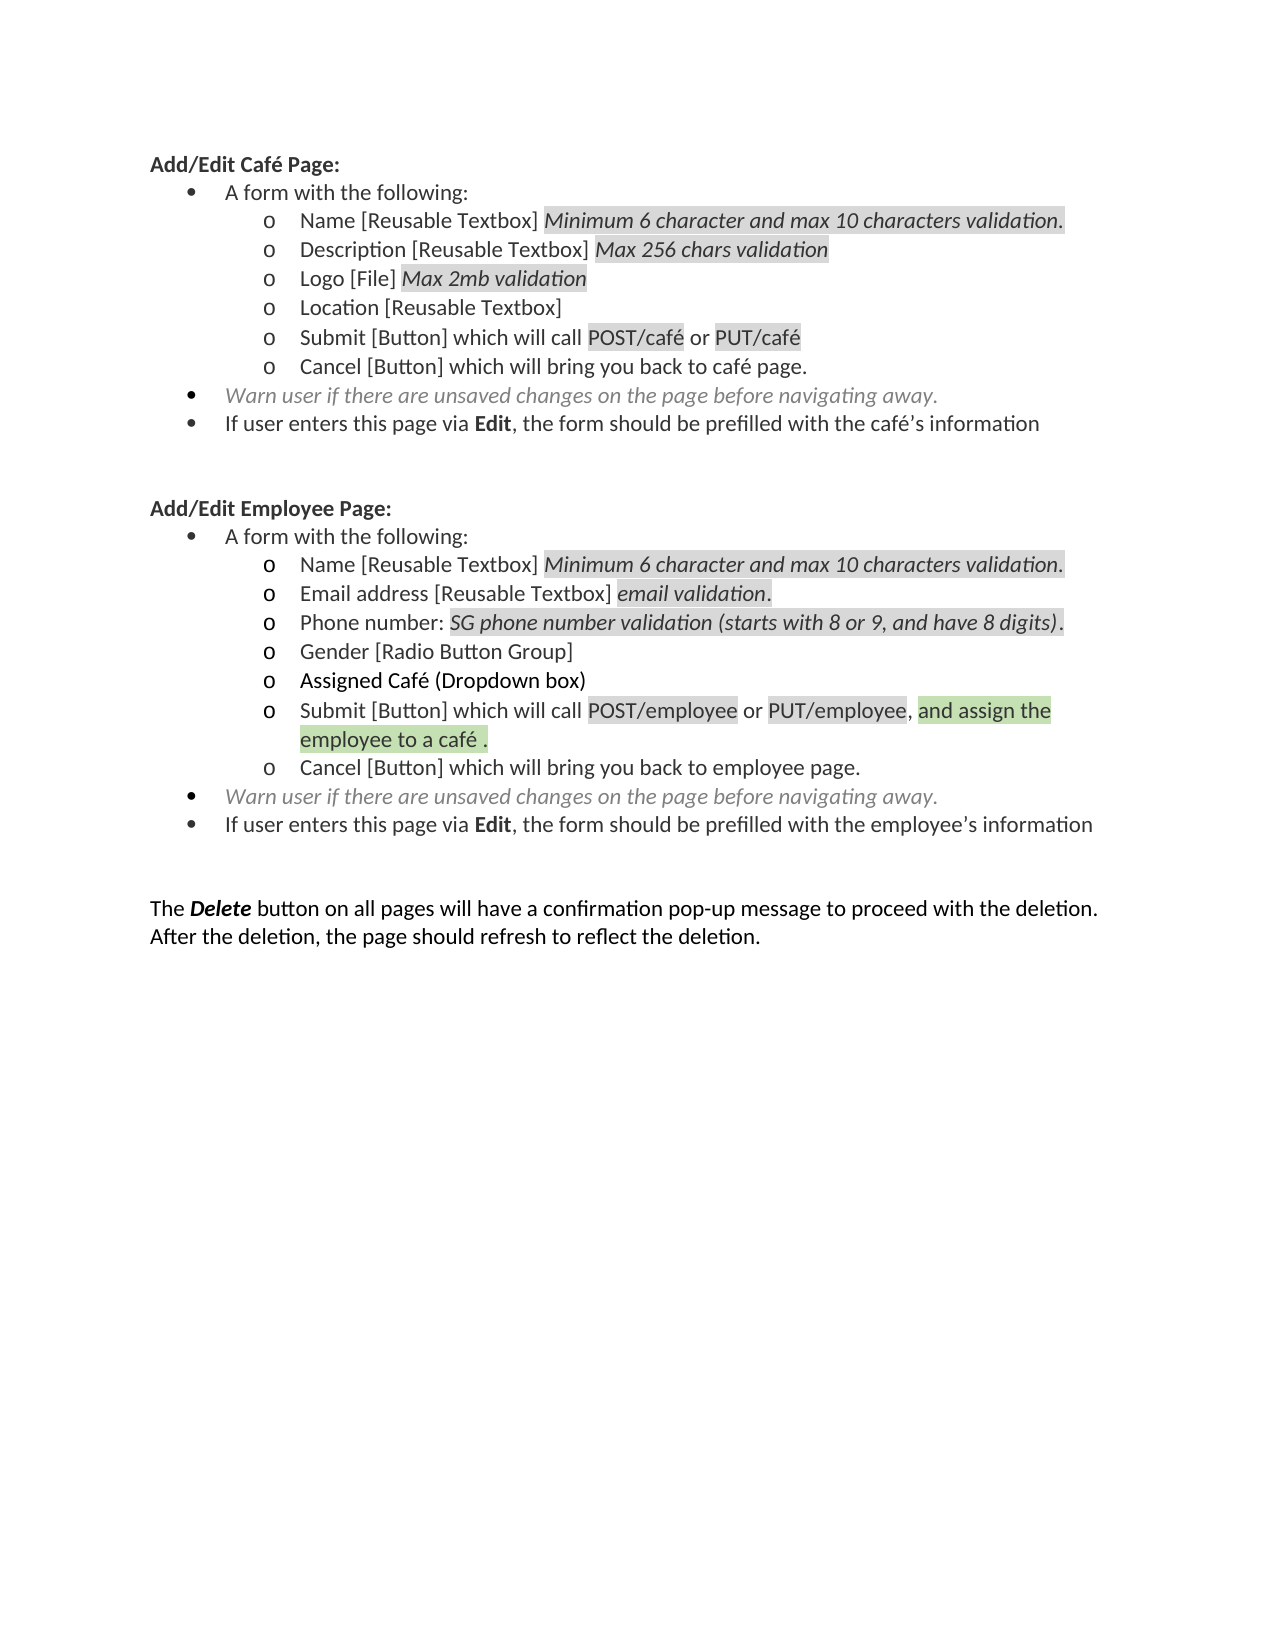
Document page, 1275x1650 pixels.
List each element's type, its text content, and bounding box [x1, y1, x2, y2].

list Warn user if there are unsaved changes on the page before navigating away. [187, 782, 1125, 810]
list Description [Reusable Textbox] Max 256 chars validation [262, 235, 1125, 264]
list Warn user if there are unsaved changes on the page before navigating away. [187, 381, 1125, 409]
list Gender [Radio Button Group] [262, 637, 1125, 667]
list Cancel [Button] which will bring you back to café page. [262, 352, 1125, 381]
list Logo [File] Max 2mb validation [262, 264, 1125, 293]
list Submit [Button] which will call POST/café or PUT/café [262, 323, 1125, 352]
list Name [Reusable Textbox] Minimum 6 character and max 10 characters validation. [262, 550, 1125, 579]
list Email address [Reusable Textbox] email validation. [262, 579, 1125, 608]
list Assigned Café (Dropdown box) [262, 667, 1125, 696]
list If user enters this page via Edit, the form should be prefilled with the employee’s information [187, 810, 1125, 838]
list Submit [Button] which will call POST/employee or PUT/employee, and assign the employee to a café . [262, 696, 1125, 753]
text Add/Edit Café Page: [150, 150, 1125, 178]
list Name [Reusable Textbox] Minimum 6 character and max 10 characters validation. [262, 206, 1125, 235]
list Cancel [Button] which will bring you back to employee page. [262, 753, 1125, 782]
list A form with the following: [187, 178, 1125, 206]
text The Delete button on all pages will have a confirmation pop-up message to proceed with the deletion. After the deletion, the page should refresh to reflect the deletion. [150, 894, 1125, 950]
text Add/Edit Employee Page: [150, 494, 1125, 522]
list If user enters this page via Edit, the form should be prefilled with the café’s information [187, 409, 1125, 437]
list Phone number: SG phone number validation (starts with 8 or 9, and have 8 digits). [262, 608, 1125, 637]
list Location [Reusable Textbox] [262, 293, 1125, 323]
list A form with the following: [187, 522, 1125, 550]
